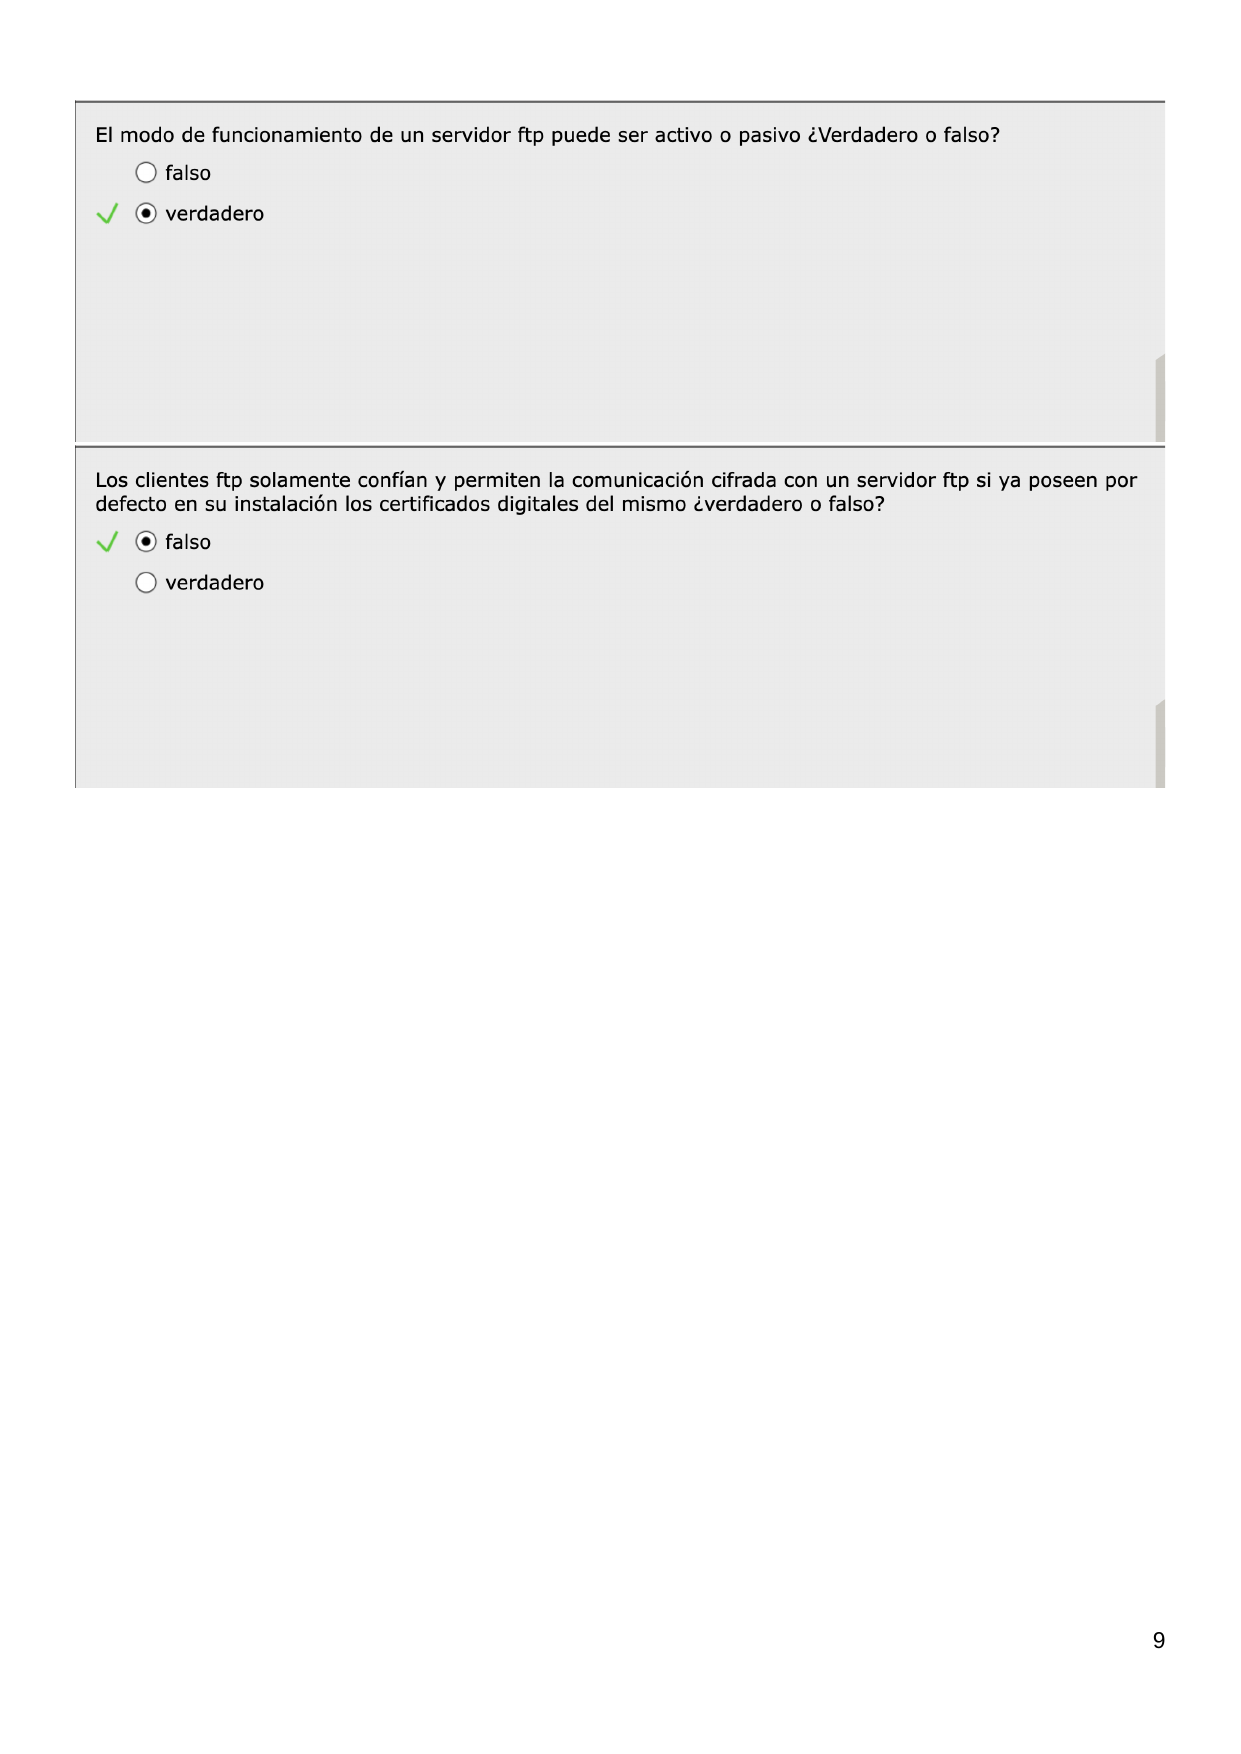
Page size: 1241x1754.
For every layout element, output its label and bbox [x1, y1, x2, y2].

picture [75, 445, 1166, 788]
picture [75, 100, 1166, 442]
